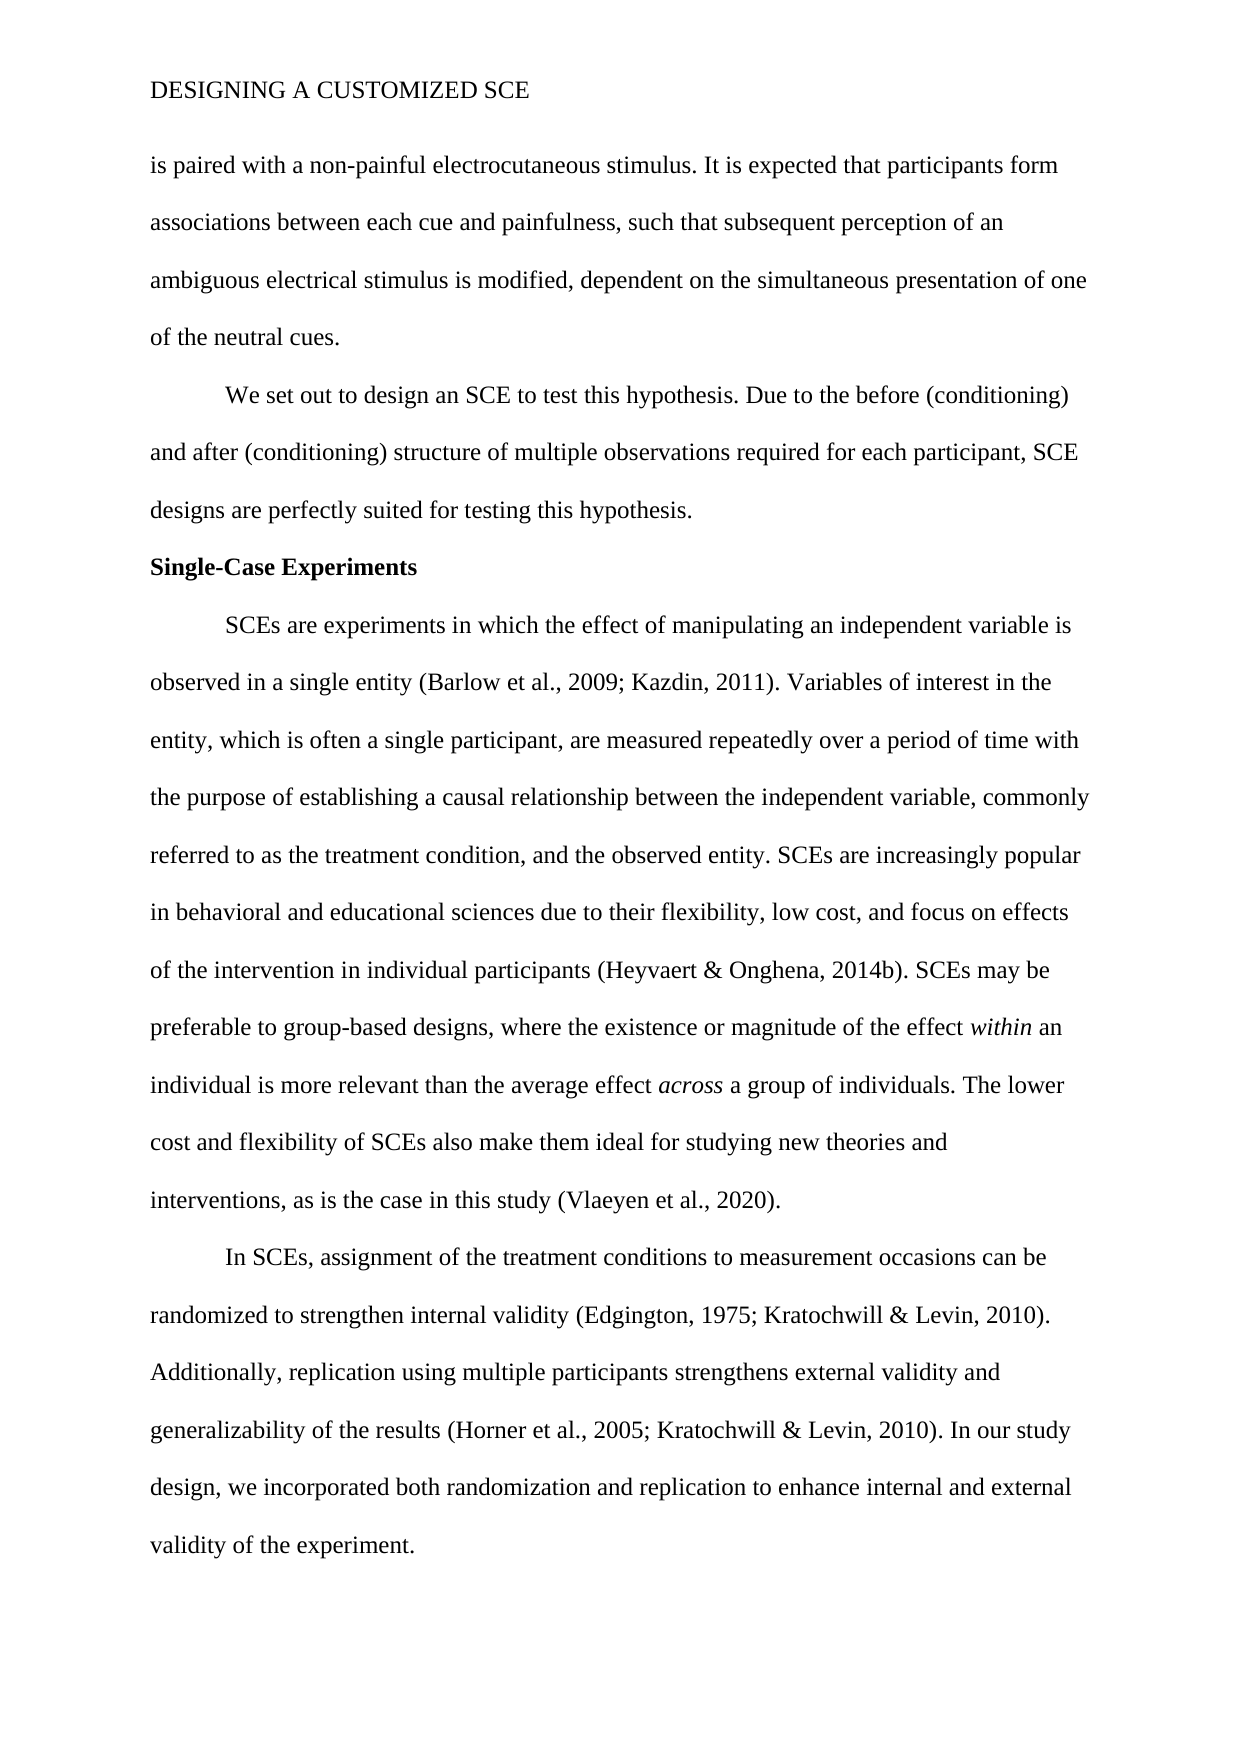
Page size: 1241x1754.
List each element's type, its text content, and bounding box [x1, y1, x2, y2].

text In SCEs, assignment of the treatment conditions to measurement occasions can be randomized to strengthen internal validity (Edgington, 1975; Kratochwill & Levin, 2010). Additionally, replication using multiple participants strengthens external validity and generalizability of the results (Horner et al., 2005; Kratochwill & Levin, 2010). In our study design, we incorporated both randomization and replication to enhance internal and external validity of the experiment. [150, 1242, 1090, 1559]
subtitle Single-Case Experiments [150, 552, 1090, 581]
text SCEs are experiments in which the effect of manipulating an independent variable is observed in a single entity (Barlow et al., 2009; Kazdin, 2011). Variables of interest in the entity, which is often a single participant, are measured repeatedly over a period of time with the purpose of establishing a causal relationship between the independent variable, commonly referred to as the treatment condition, and the observed entity. SCEs are increasingly popular in behavioral and educational sciences due to their flexibility, low cost, and focus on effects of the intervention in individual participants (Heyvaert & Onghena, 2014b). SCEs may be preferable to group-based designs, where the existence or magnitude of the effect within an individual is more relevant than the average effect across a group of individuals. The lower cost and flexibility of SCEs also make them ideal for studying new theories and interventions, as is the case in this study (Vlaeyen et al., 2020). [150, 610, 1090, 1214]
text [150, 150, 1090, 351]
text We set out to design an SCE to test this hypothesis. Due to the before (conditioning) and after (conditioning) structure of multiple observations required for each participant, SCE designs are perfectly suited for testing this hypothesis. [150, 380, 1090, 524]
